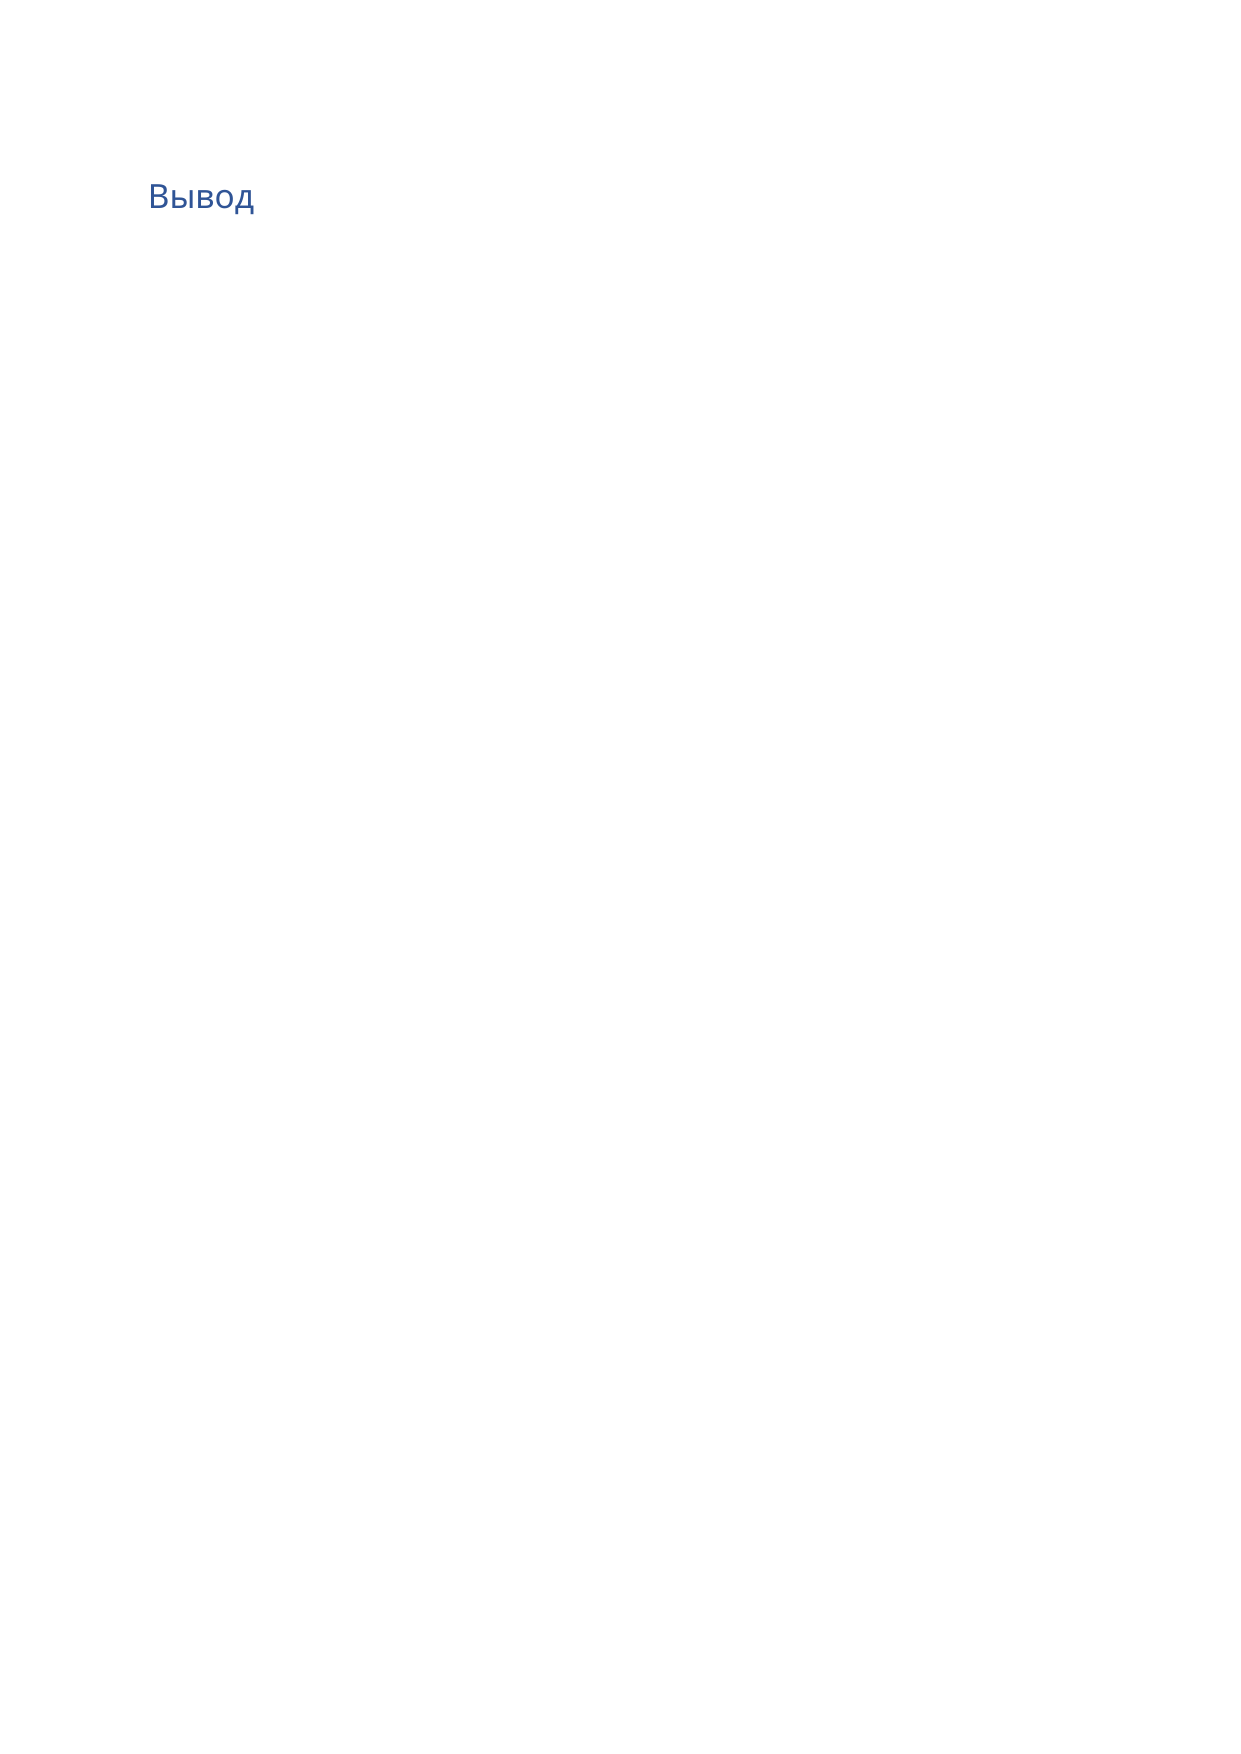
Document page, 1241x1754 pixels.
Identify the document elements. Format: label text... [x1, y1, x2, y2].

subtitle Вывод [148, 173, 1152, 218]
